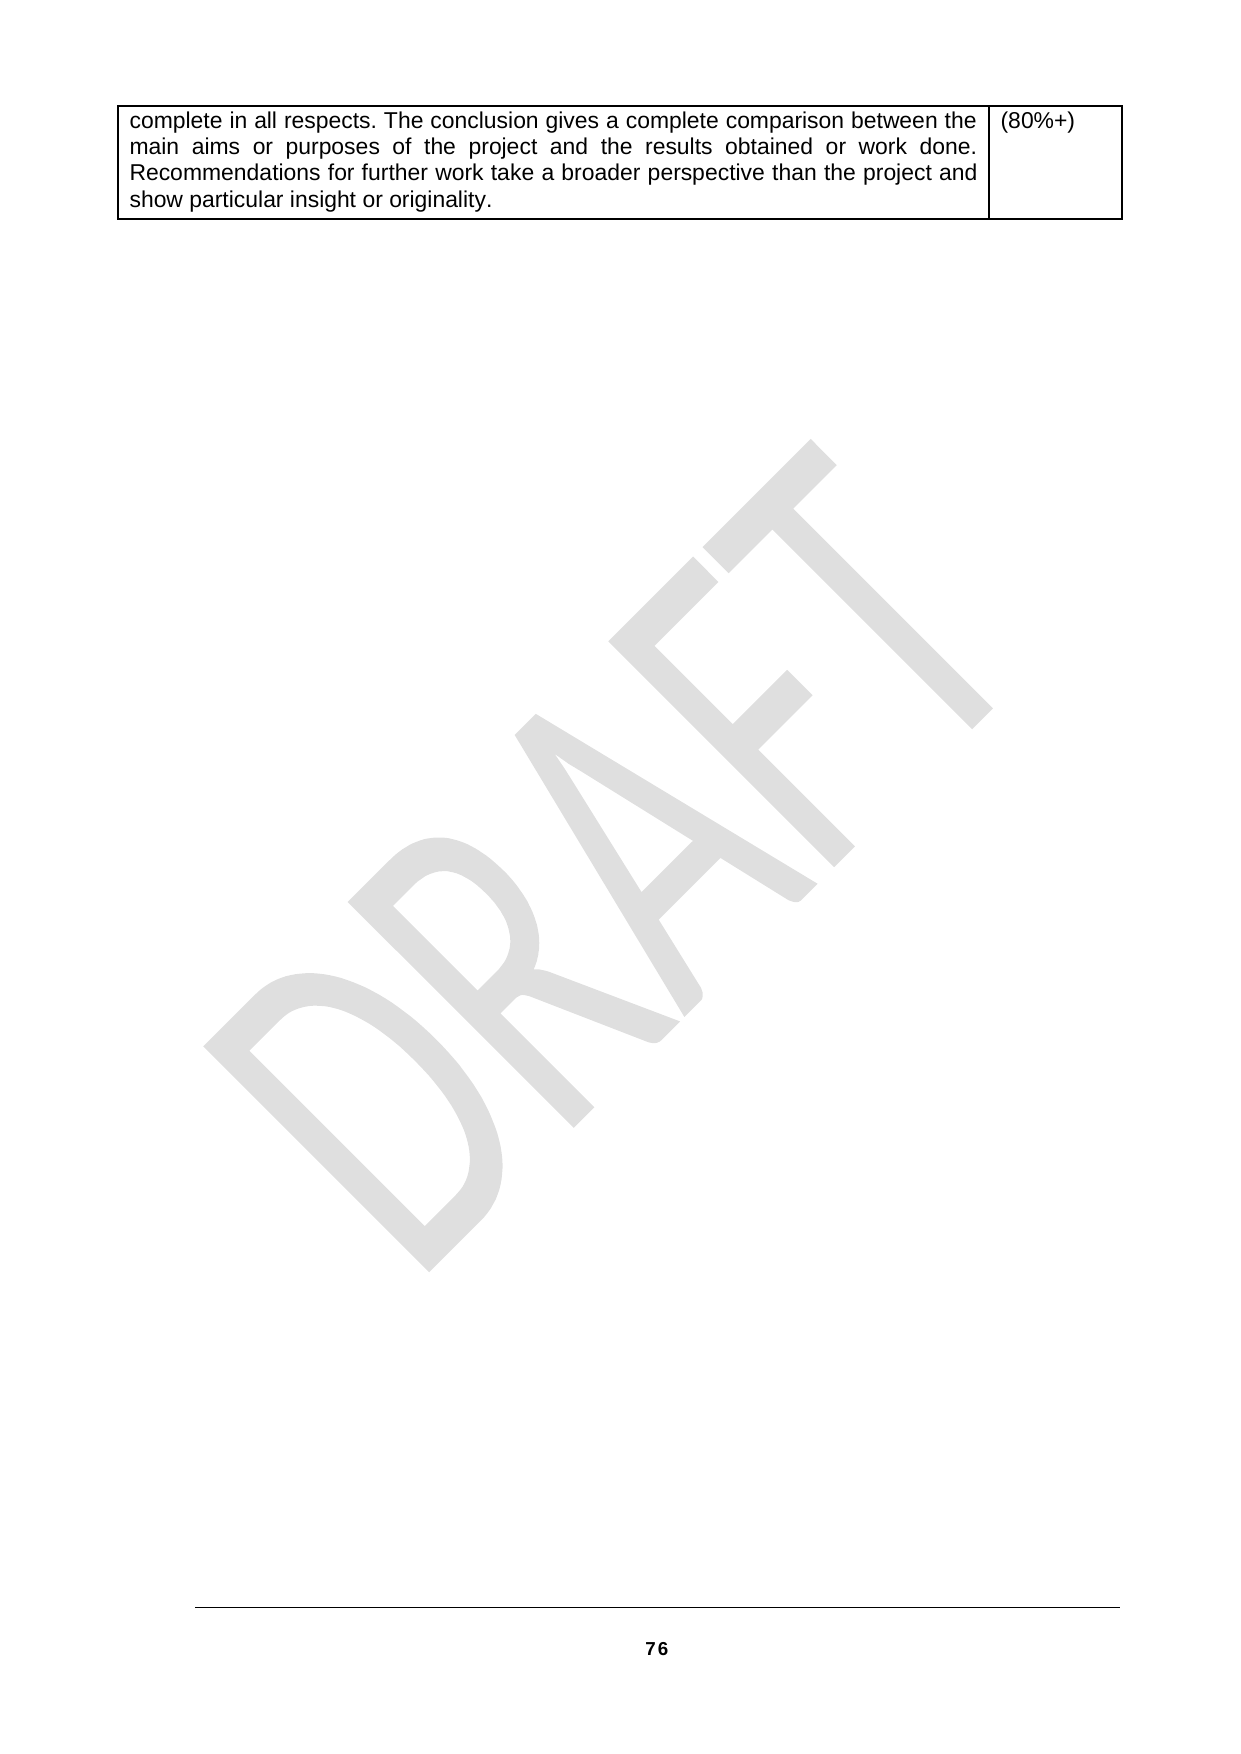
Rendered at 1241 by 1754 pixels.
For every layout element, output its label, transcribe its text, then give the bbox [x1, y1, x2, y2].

table_cell 24- 30 (80%+) [990, 107, 1121, 218]
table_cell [119, 107, 988, 218]
